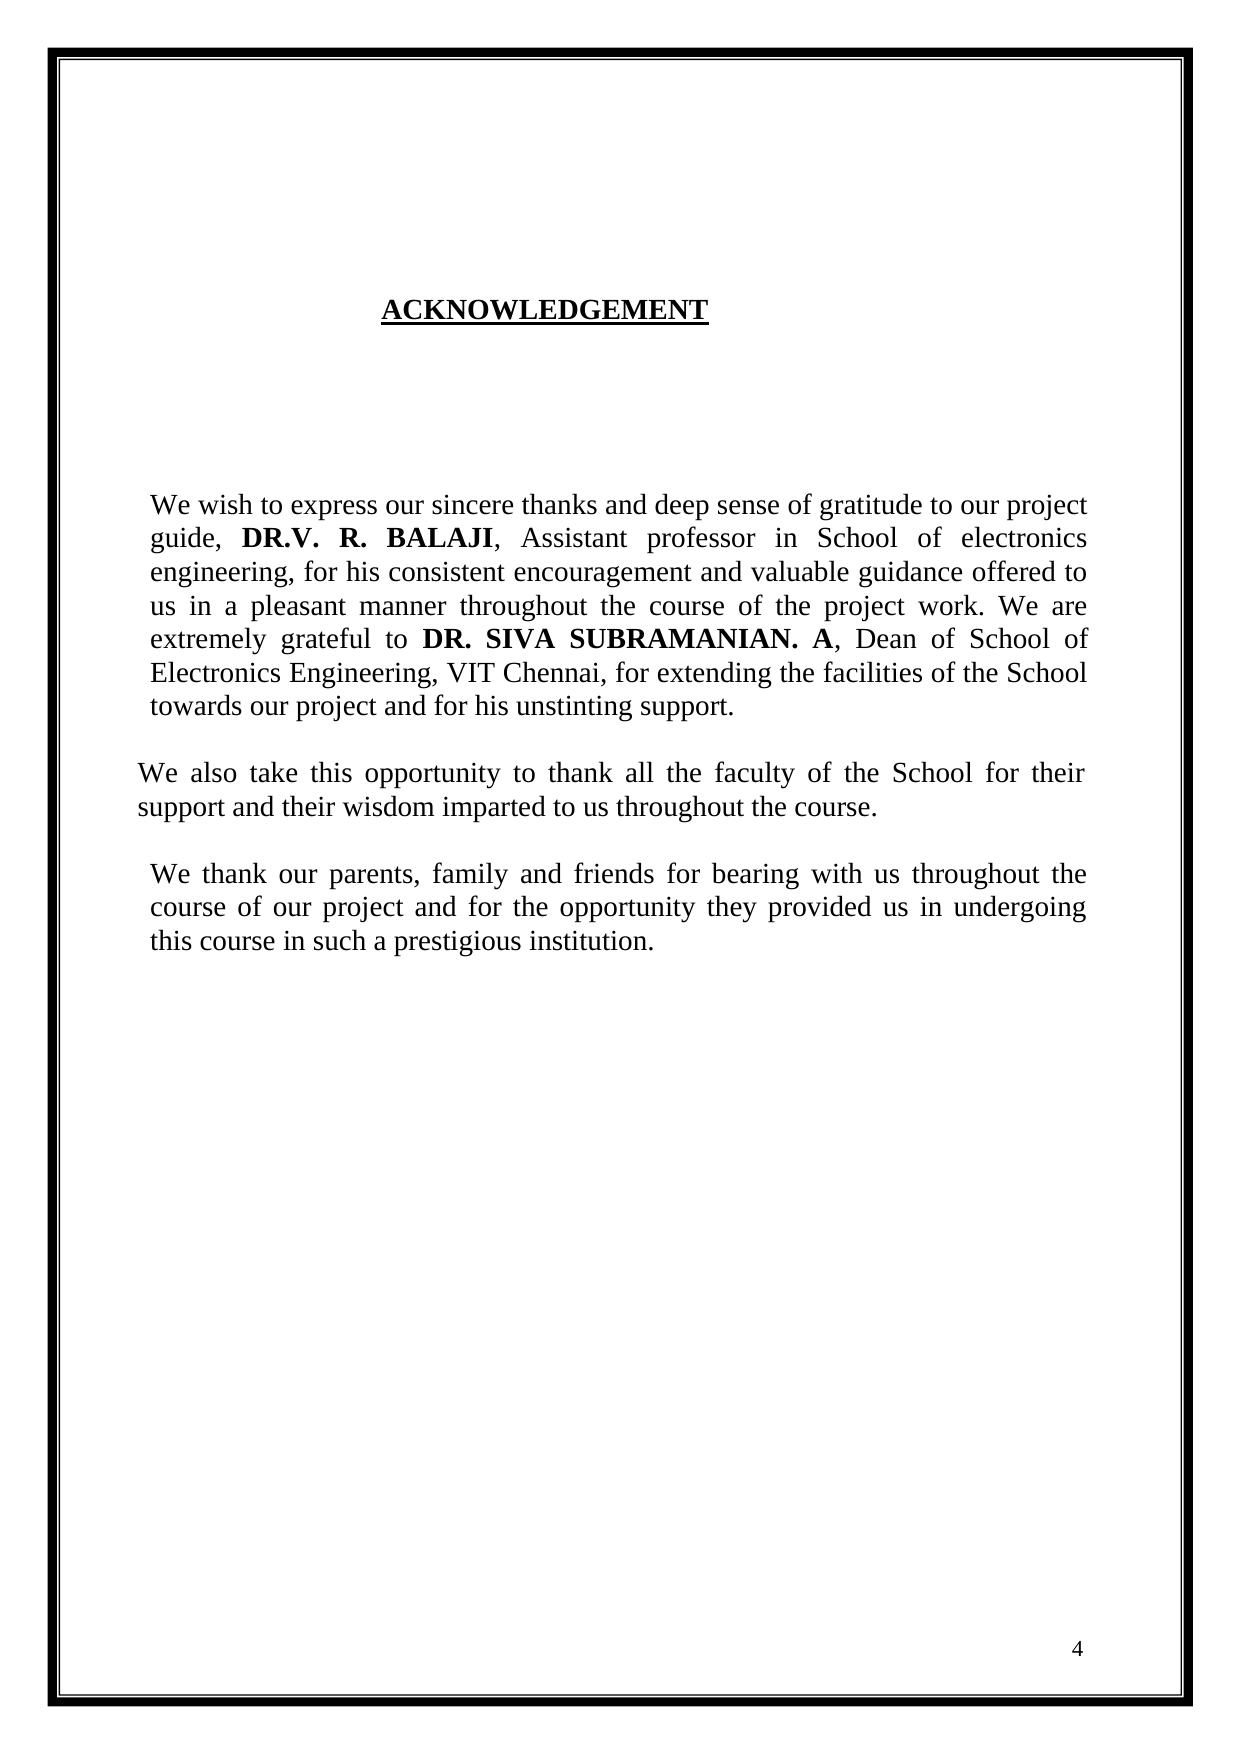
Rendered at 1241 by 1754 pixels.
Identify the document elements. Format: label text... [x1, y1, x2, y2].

text We thank our parents, family and friends for bearing with us throughout the course of our project and for the opportunity they provided us in undergoing this course in such a prestigious institution. [150, 856, 1088, 957]
text We wish to express our sincere thanks and deep sense of gratitude to our project guide, DR.V. R. BALAJI, Assistant professor in School of electronics engineering, for his consistent encouragement and valuable guidance offered to us in a pleasant manner throughout the course of the project work. We are extremely grateful to DR. SIVA SUBRAMANIAN. A, Dean of School of Electronics Engineering, VIT Chennai, for extending the facilities of the School towards our project and for his unstinting support. [150, 487, 1088, 722]
subtitle ACKNOWLEDGEMENT [381, 292, 859, 326]
text We also take this opportunity to thank all the faculty of the School for their support and their wisdom imparted to us throughout the course. [137, 755, 1086, 822]
